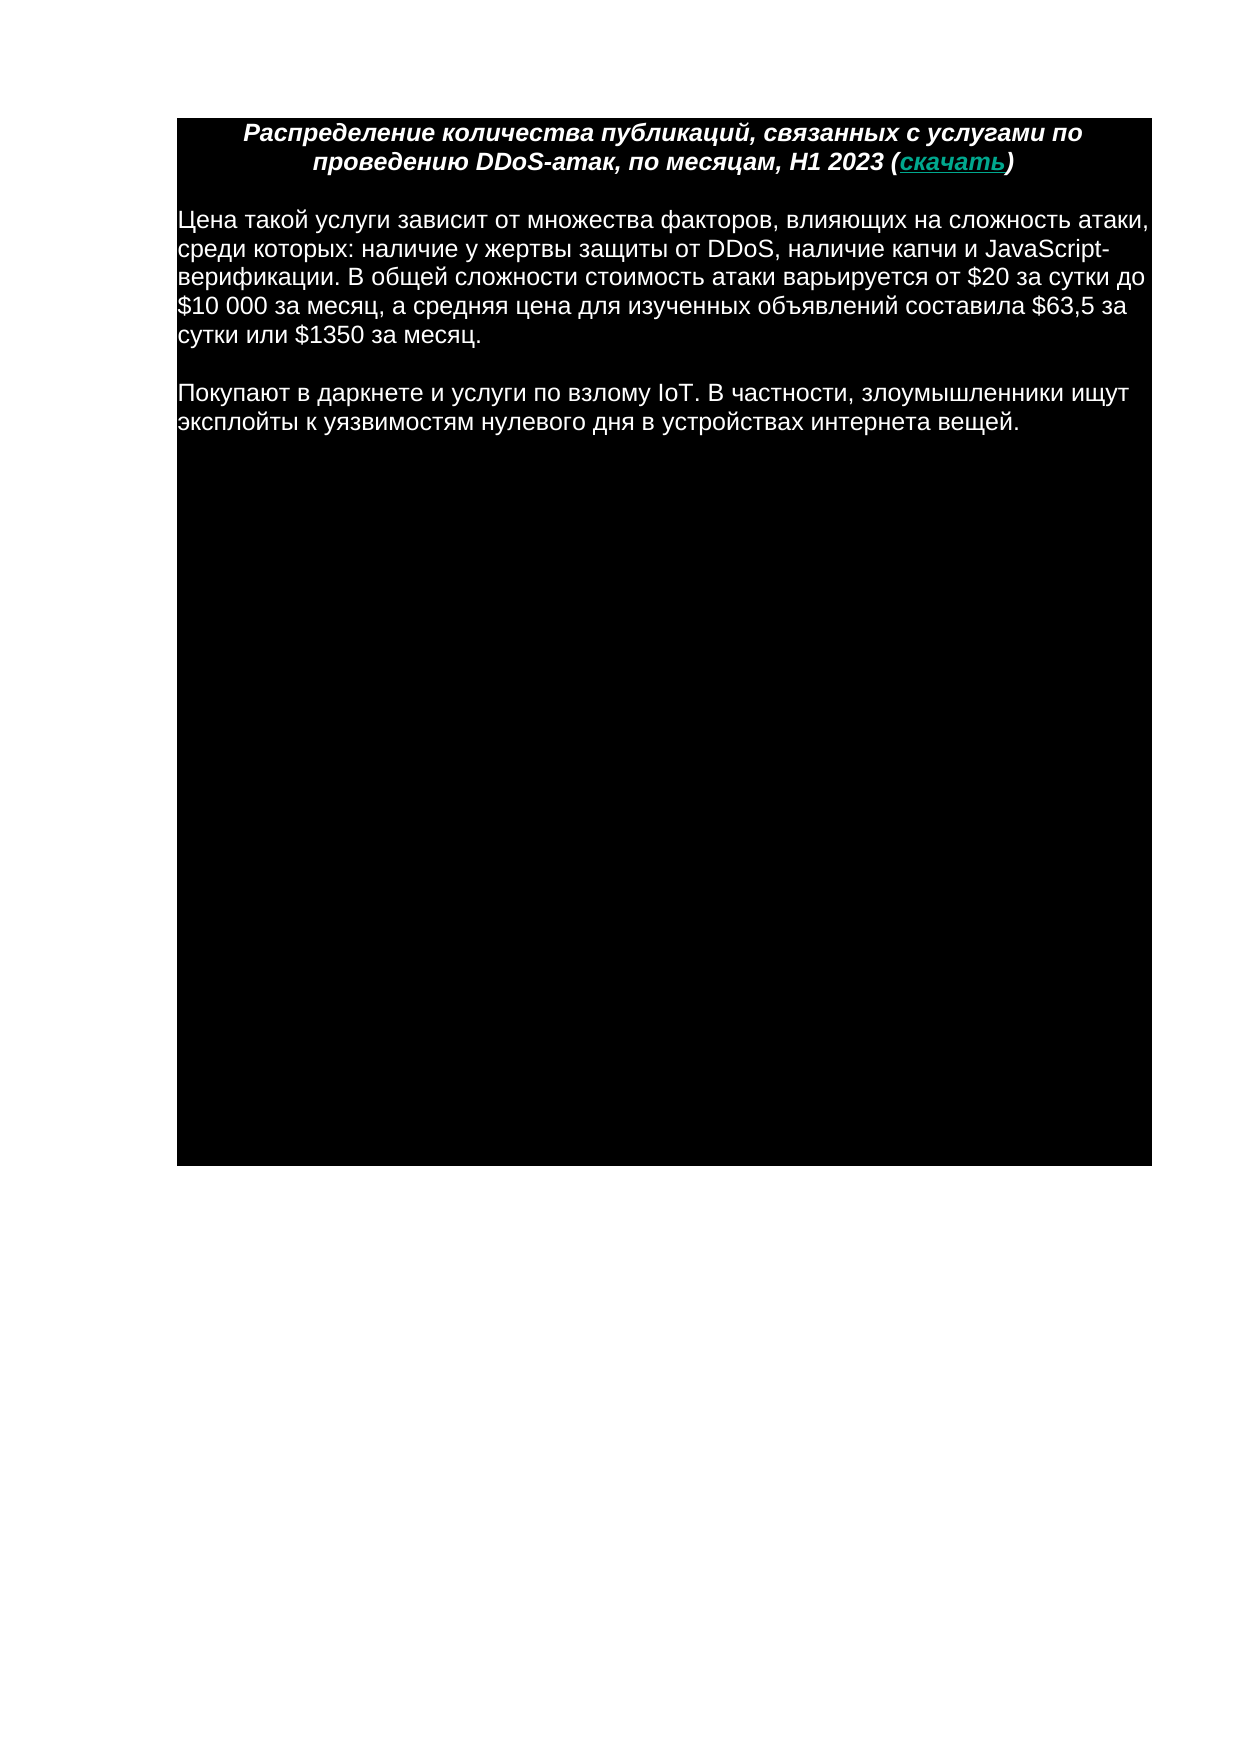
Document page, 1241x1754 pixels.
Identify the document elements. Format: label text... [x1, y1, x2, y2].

text Распределение количества публикаций, связанных с услугами по проведению DDoS-атак, по месяцам, H1 2023 (скачать) [177, 118, 1152, 176]
text Цена такой услуги зависит от множества факторов, влияющих на сложность атаки, среди которых: наличие у жертвы защиты от DDoS, наличие капчи и JavaScript-верификации. В общей сложности стоимость атаки варьируется от $20 за сутки до $10 000 за месяц, а средняя цена для изученных объявлений составила $63,5 за сутки или $1350 за месяц. [177, 205, 1152, 348]
text Покупают в даркнете и услуги по взлому IoT. В частности, злоумышленники ищут эксплойты к уязвимостям нулевого дня в устройствах интернета вещей. [177, 378, 1152, 435]
